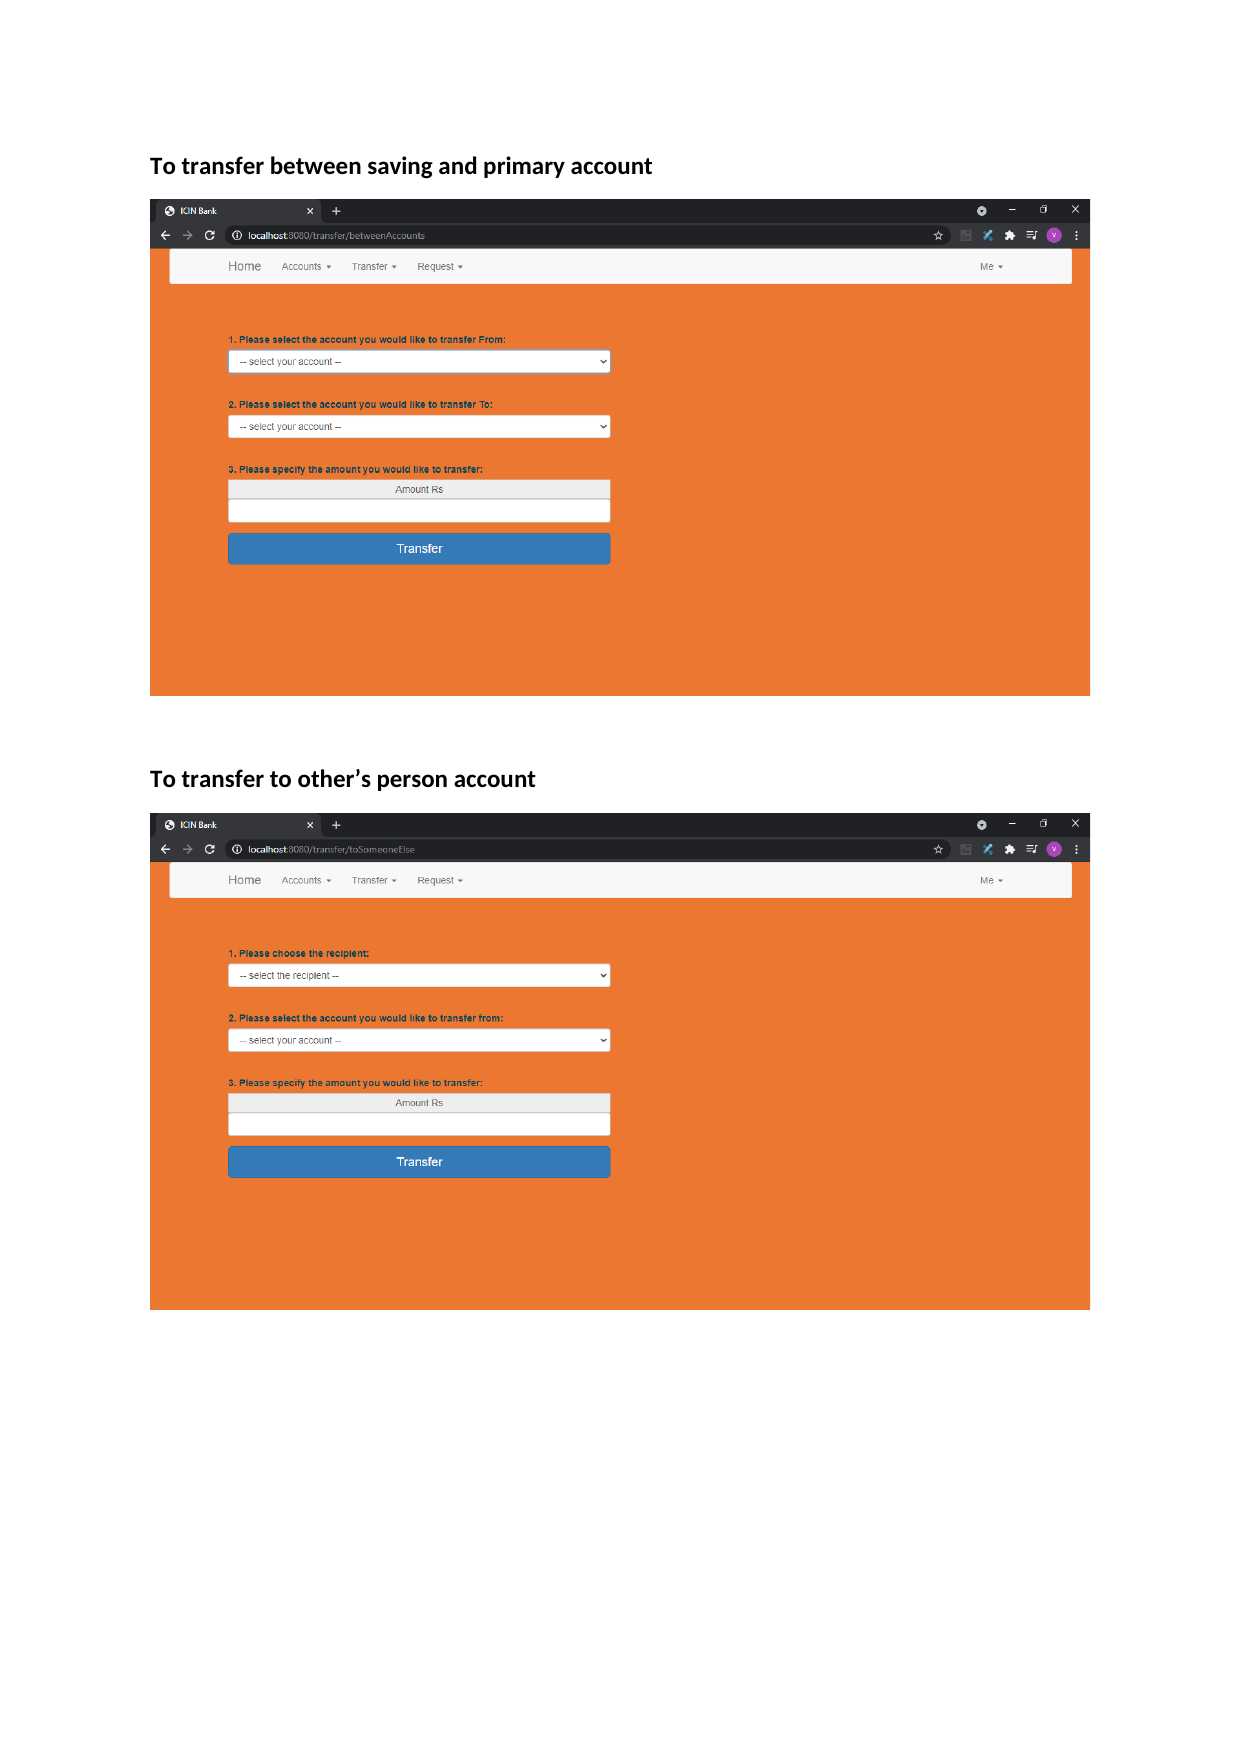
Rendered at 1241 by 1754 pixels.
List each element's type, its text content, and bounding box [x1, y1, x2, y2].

text To transfer to other’s person account [150, 763, 1090, 794]
text To transfer between saving and primary account [150, 150, 1090, 181]
picture [150, 199, 1091, 696]
picture [150, 813, 1091, 1310]
